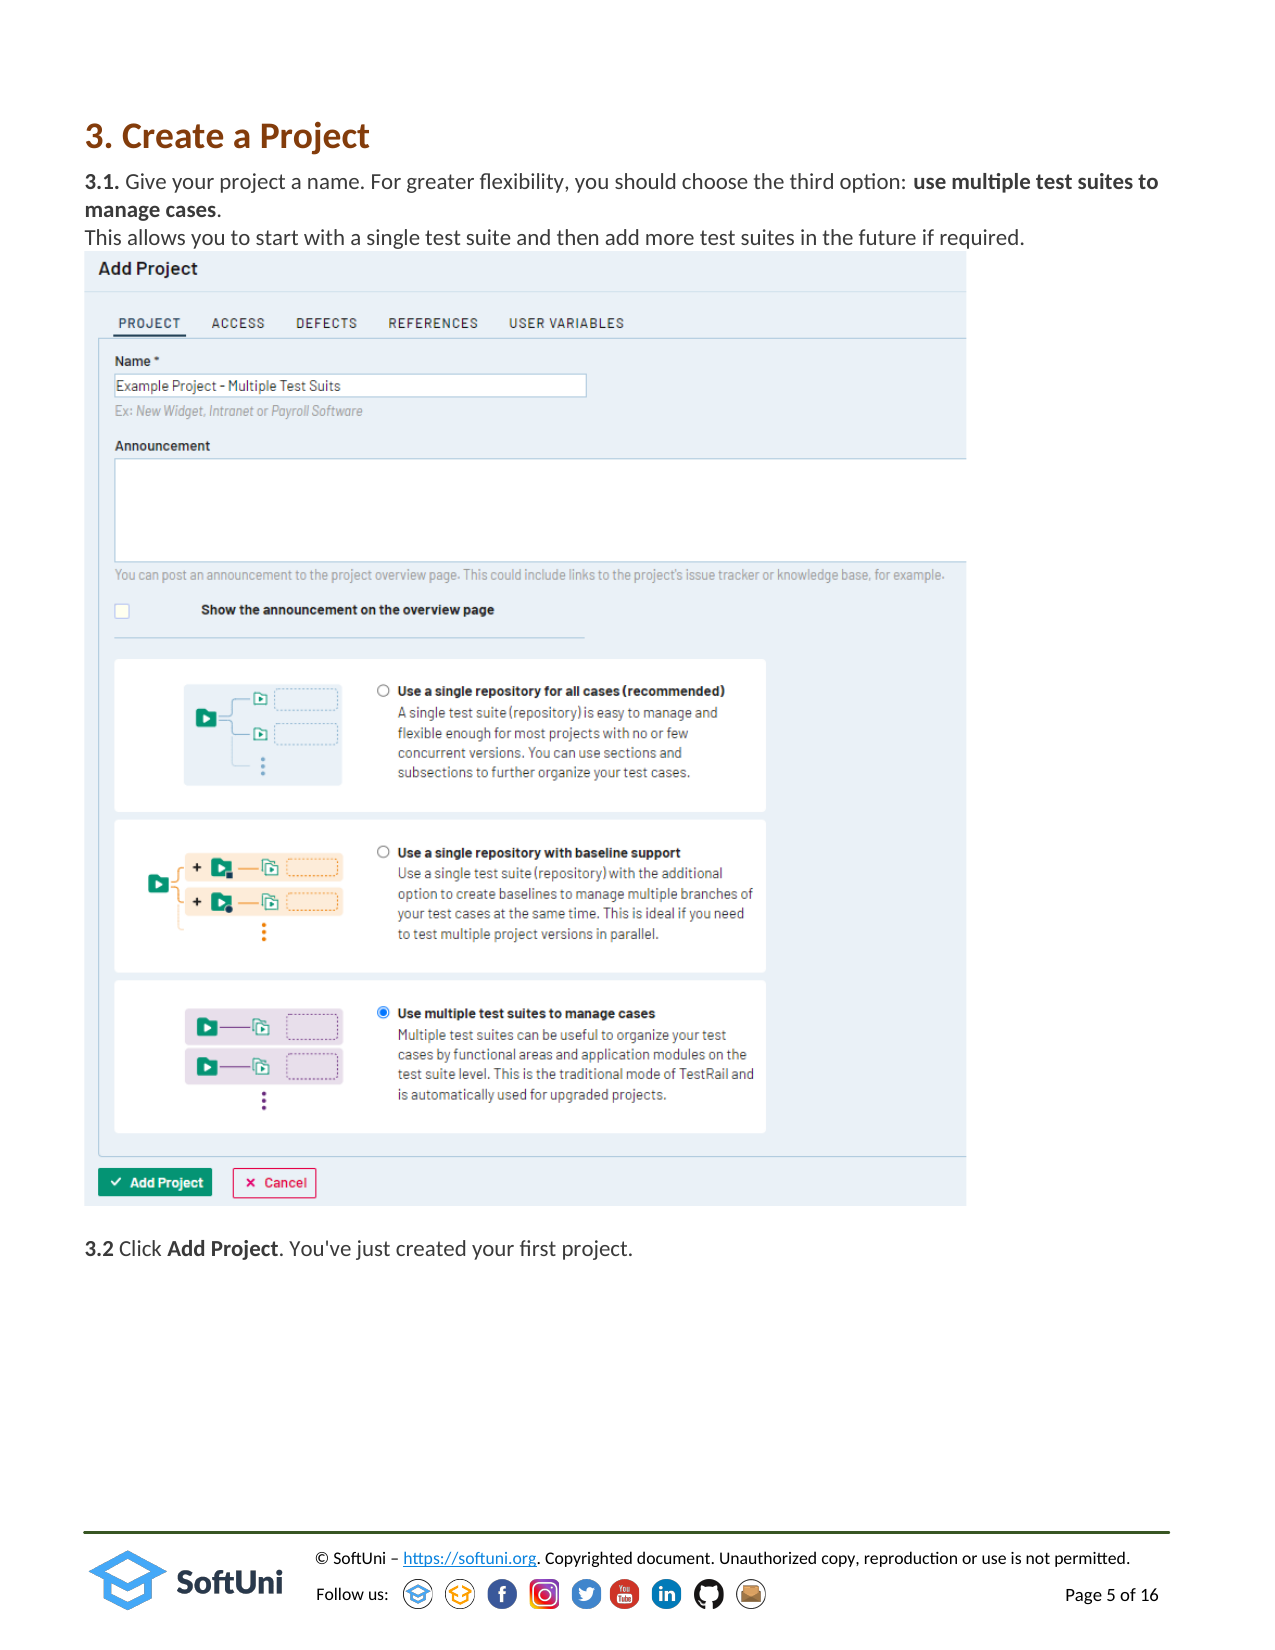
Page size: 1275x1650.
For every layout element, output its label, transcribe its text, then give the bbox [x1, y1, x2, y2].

picture [665, 1591, 675, 1601]
picture [84, 251, 967, 1206]
picture [673, 1600, 682, 1609]
picture [694, 1579, 724, 1609]
text 3. Create a Project [84, 112, 1209, 158]
picture [487, 1579, 517, 1609]
picture [529, 1579, 559, 1609]
picture [571, 1579, 602, 1609]
text 3.2 Click Add Project. You've just created your first project. [84, 1234, 1209, 1262]
text This allows you to start with a single test suite and then add more test suites in the future if required. [84, 223, 1209, 251]
picture [445, 1579, 475, 1609]
picture [673, 1579, 682, 1588]
picture [609, 1579, 640, 1609]
picture [403, 1579, 433, 1609]
picture [651, 1579, 660, 1588]
text 3.1. Give your project a name. For greater flexibility, you should choose the third option: use multiple test suites to manage cases. [84, 167, 1209, 223]
picture [82, 1544, 289, 1616]
picture [736, 1579, 766, 1609]
picture [651, 1600, 660, 1609]
